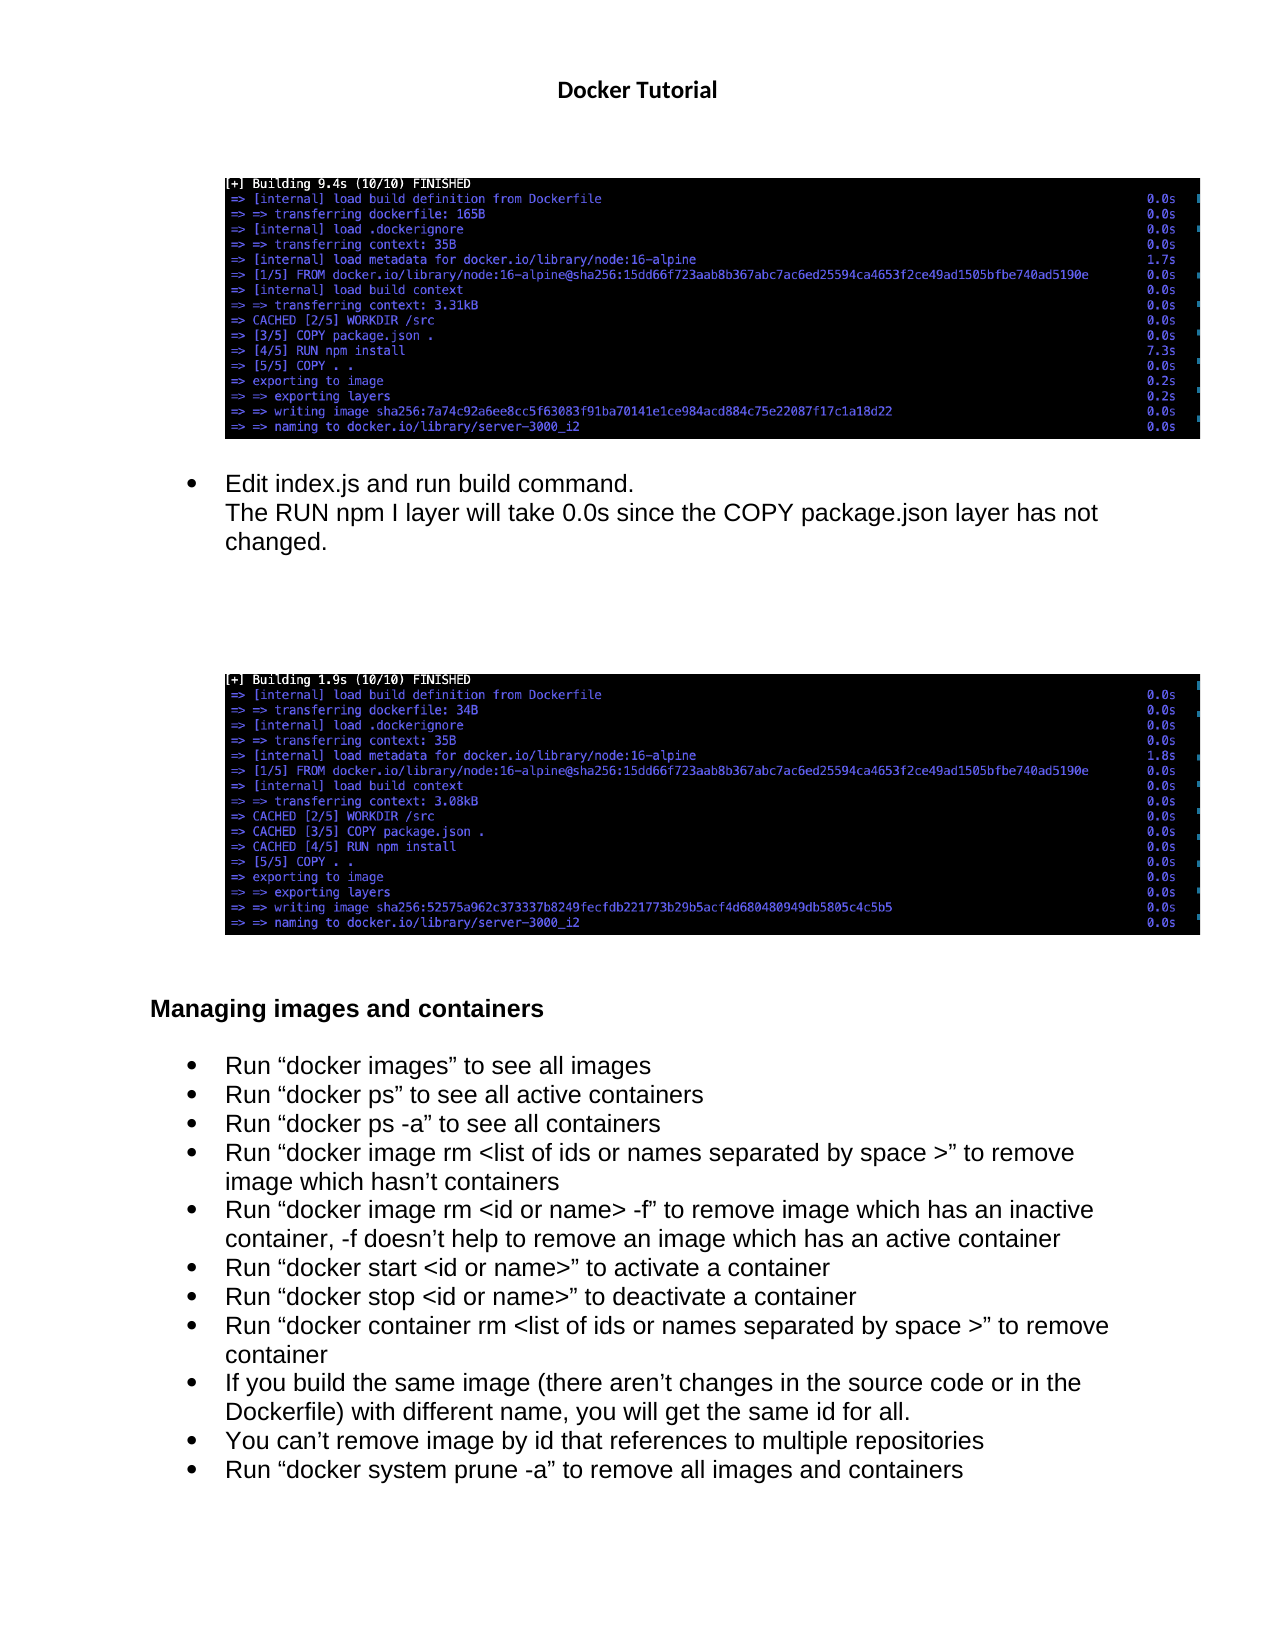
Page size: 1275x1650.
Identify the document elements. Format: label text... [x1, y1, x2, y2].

list Run “docker start <id or name>” to activate a container [187, 1253, 1125, 1282]
list If you build the same image (there aren’t changes in the source code or in the Dockerfile) with different name, you will get the same id for all. [187, 1368, 1125, 1426]
list Run “docker ps” to see all active containers [187, 1080, 1125, 1109]
list Edit index.js and run build command. The RUN npm I layer will take 0.0s since the COPY package.json layer has not changed. [187, 469, 1125, 586]
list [187, 150, 1125, 469]
picture [225, 178, 1200, 439]
list Run “docker image rm <list of ids or names separated by space >” to remove image which hasn’t containers [187, 1138, 1125, 1196]
text Managing images and containers [150, 994, 1125, 1023]
list Run “docker system prune -a” to remove all images and containers [187, 1455, 1125, 1484]
picture [225, 674, 1200, 935]
list Run “docker stop <id or name>” to deactivate a container [187, 1282, 1125, 1311]
list Run “docker image rm <id or name> -f” to remove image which has an inactive container, -f doesn’t help to remove an image which has an active container [187, 1196, 1125, 1253]
list Run “docker ps -a” to see all containers [187, 1109, 1125, 1138]
list Run “docker container rm <list of ids or names separated by space >” to remove container [187, 1311, 1125, 1368]
list You can’t remove image by id that references to multiple repositories [187, 1426, 1125, 1455]
list Run “docker images” to see all images [187, 1051, 1125, 1080]
